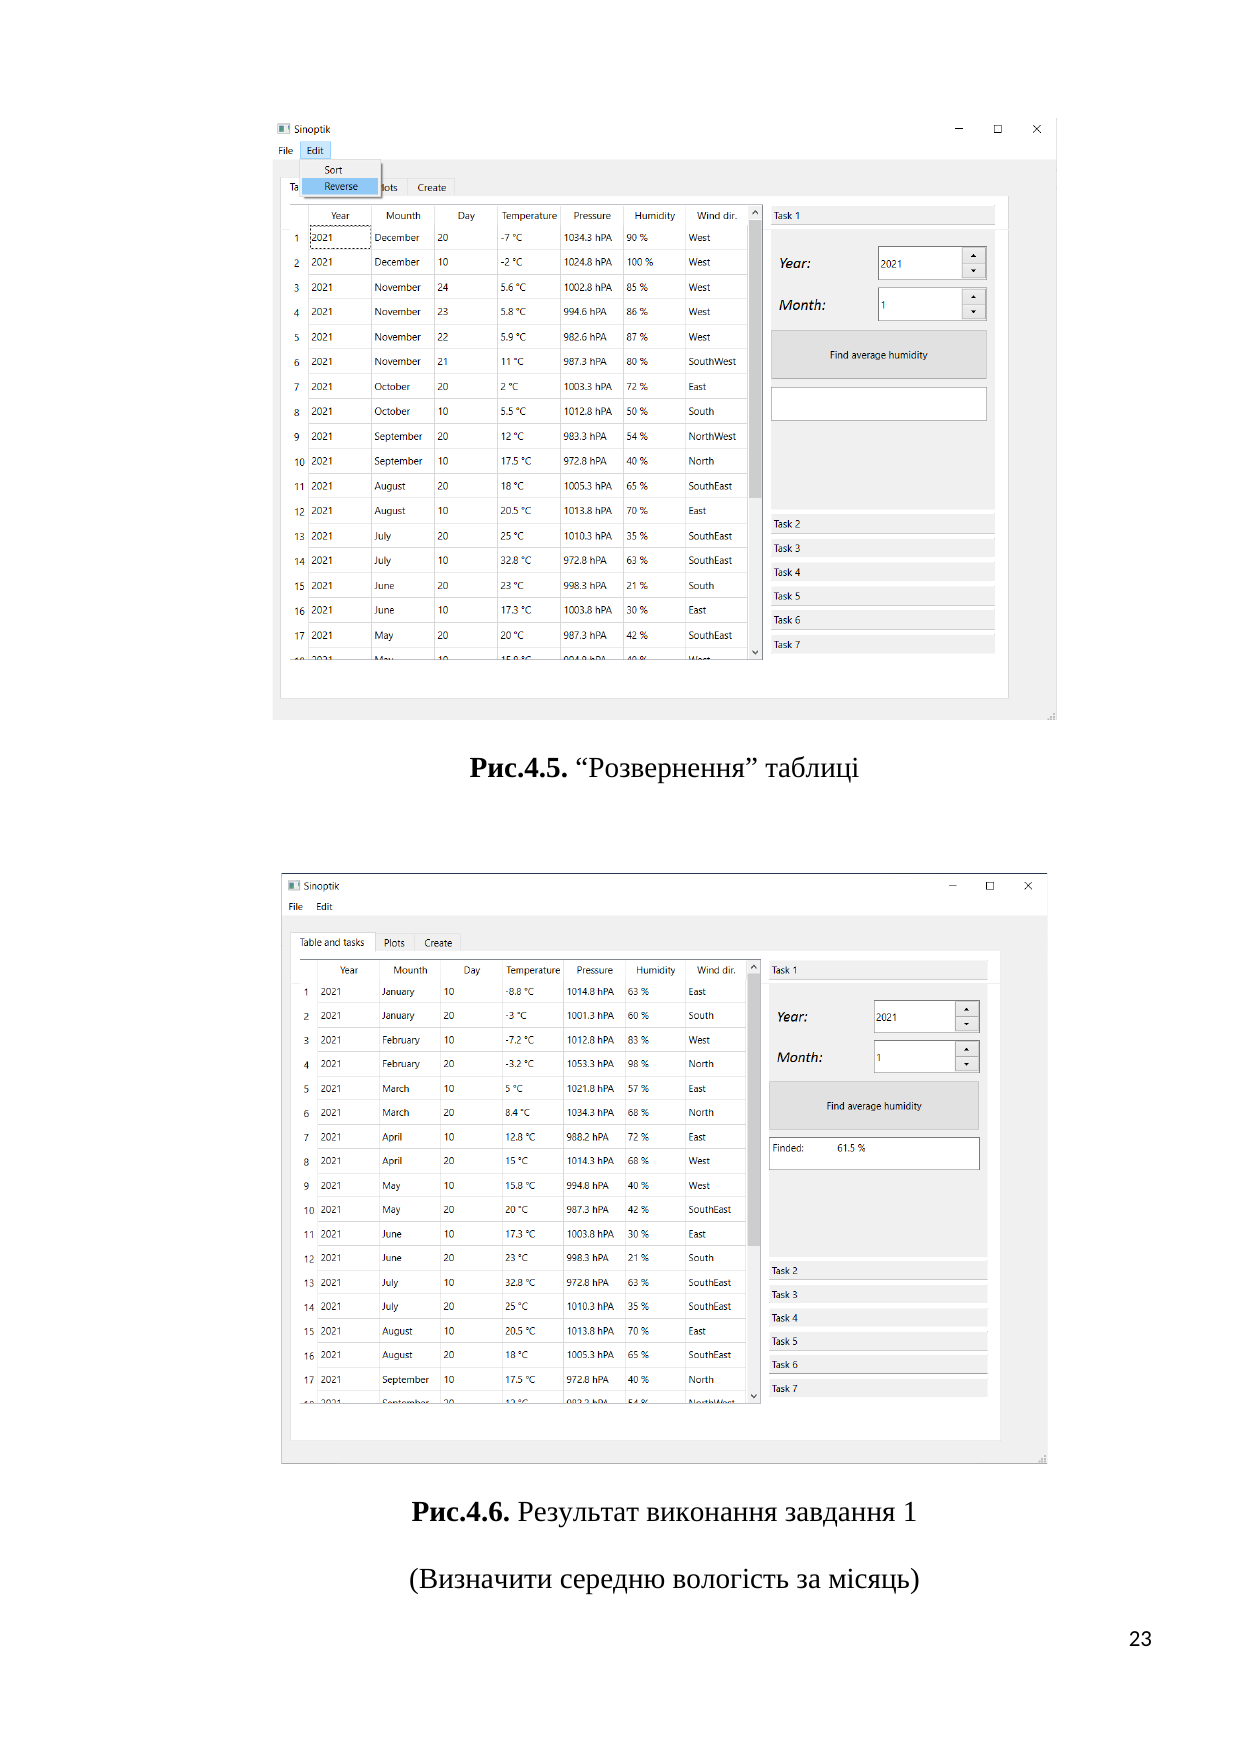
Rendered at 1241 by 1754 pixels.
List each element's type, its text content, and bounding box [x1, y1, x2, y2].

text (Визначити середню вологість за місяць) [177, 1561, 1152, 1594]
picture [272, 118, 1057, 720]
text Рис.4.5. “Розвернення” таблиці [177, 750, 1152, 783]
picture [281, 873, 1048, 1464]
text Рис.4.6. Результат виконання завдання 1 [177, 1494, 1152, 1527]
